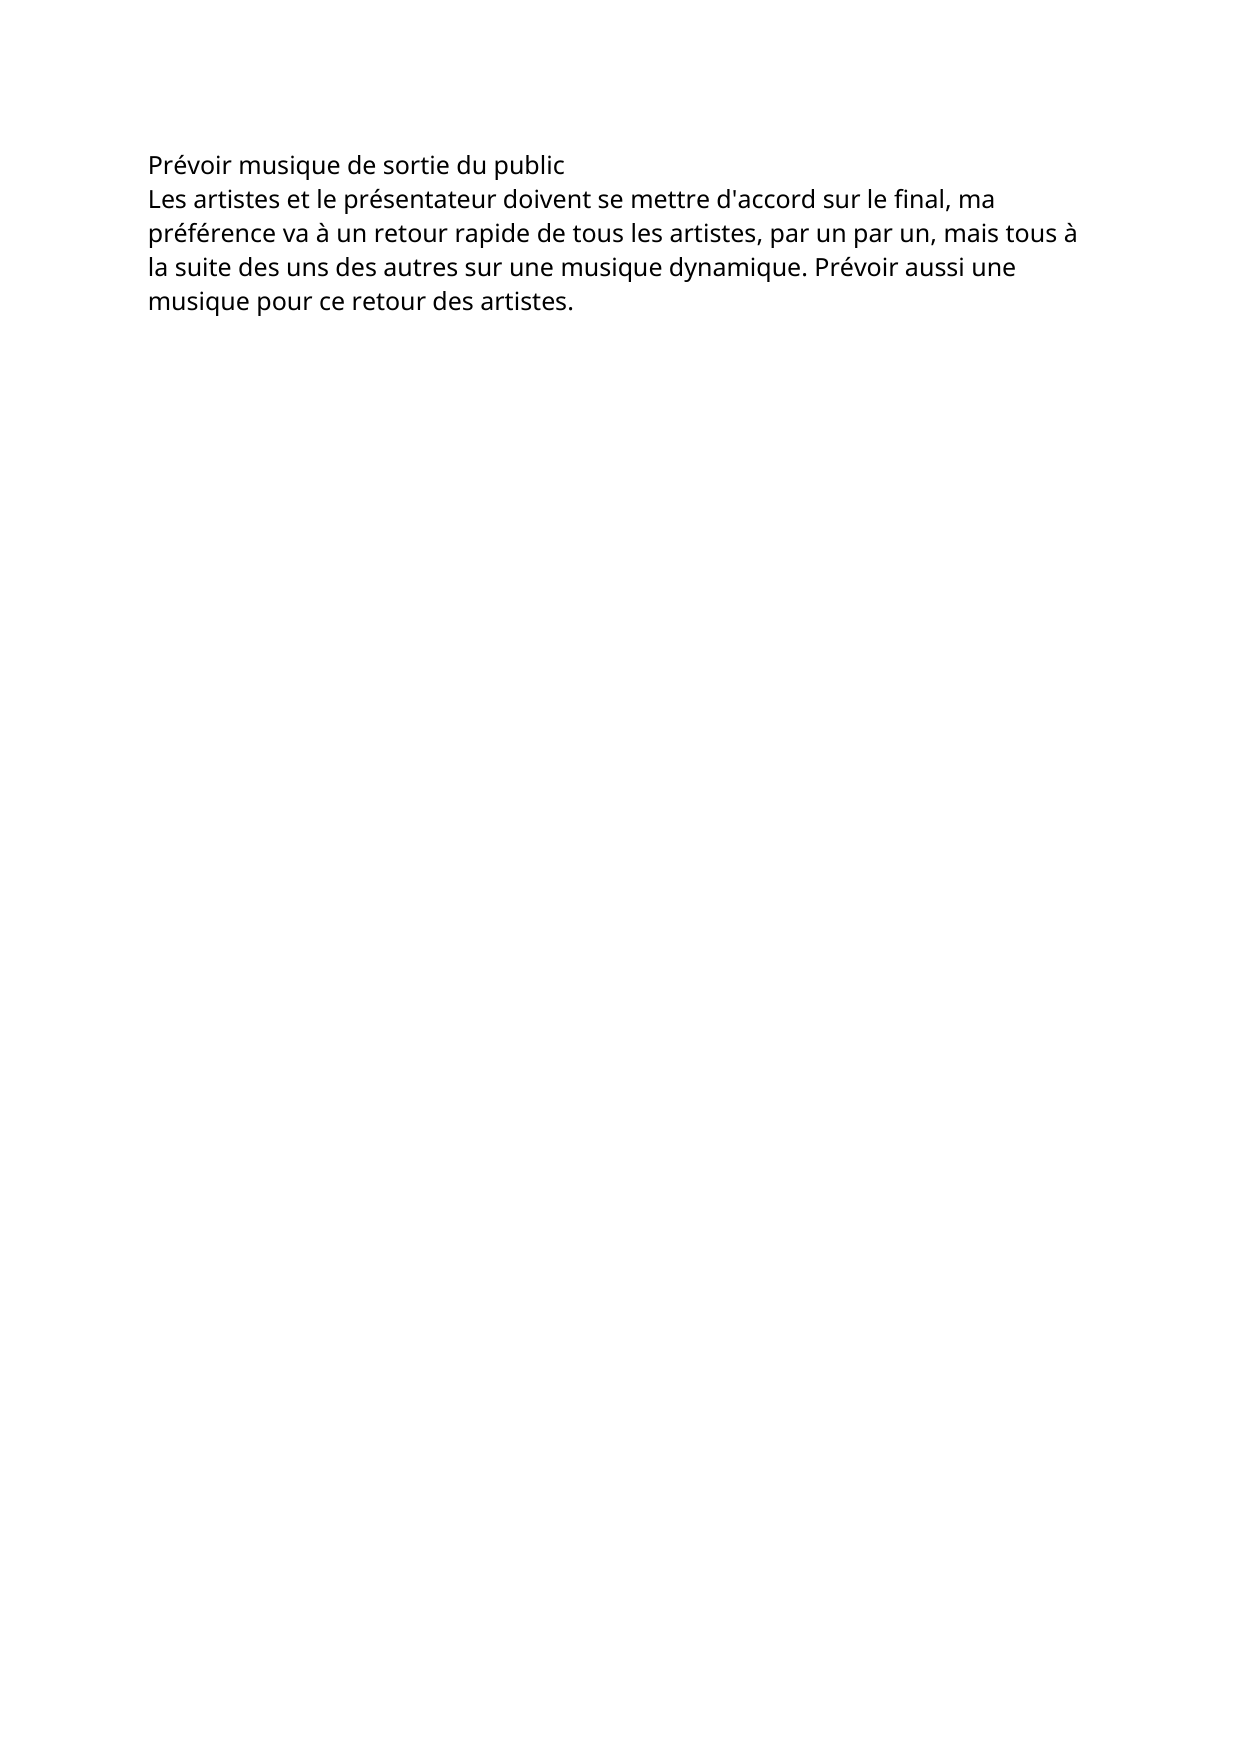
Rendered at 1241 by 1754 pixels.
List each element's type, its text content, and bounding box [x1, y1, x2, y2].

text Les artistes et le présentateur doivent se mettre d'accord sur le final, ma préférence va à un retour rapide de tous les artistes, par un par un, mais tous à la suite des uns des autres sur une musique dynamique. Prévoir aussi une musique pour ce retour des artistes. [148, 182, 1093, 318]
text Prévoir musique de sortie du public [148, 148, 1093, 182]
